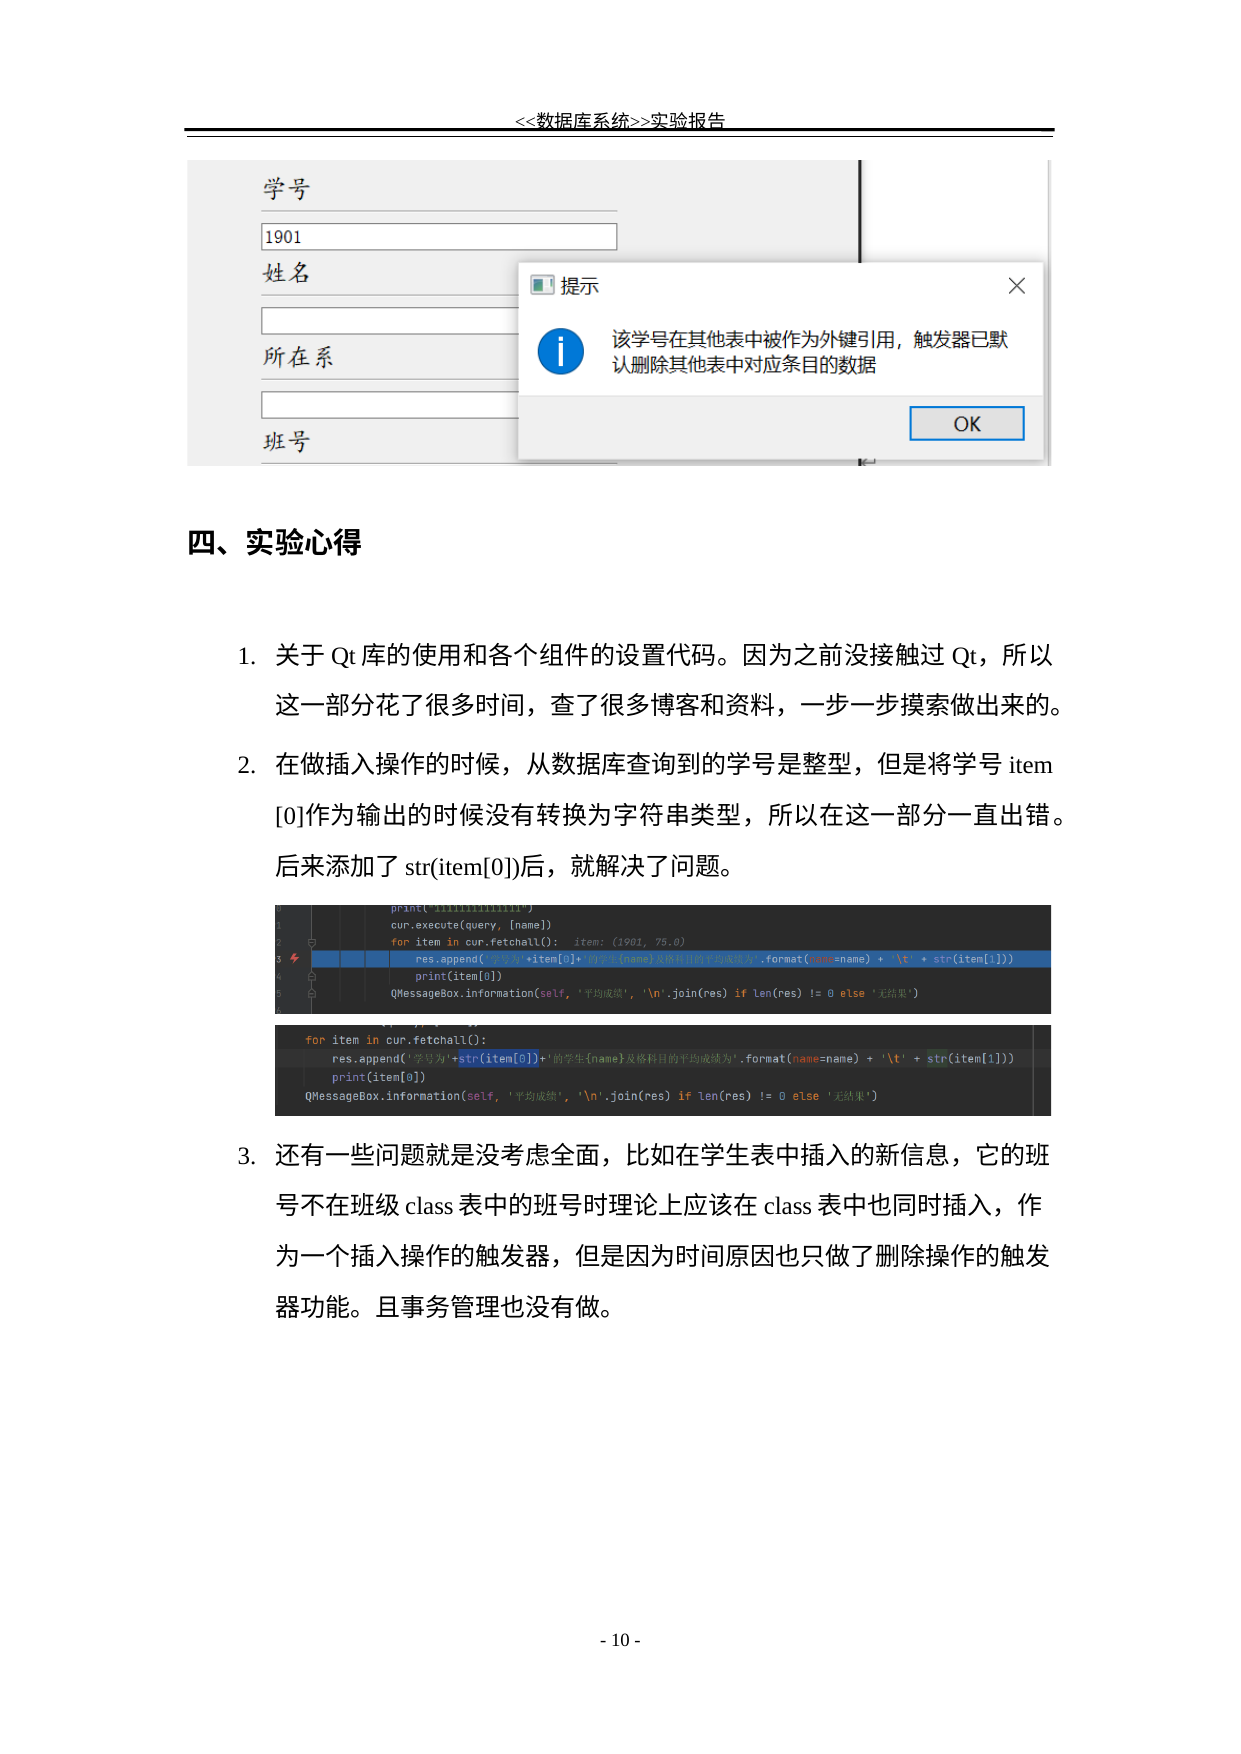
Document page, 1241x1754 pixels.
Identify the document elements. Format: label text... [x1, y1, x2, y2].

subtitle 四、实验心得 [187, 508, 1053, 573]
list 还有一些问题就是没考虑全面，比如在学生表中插入的新信息，它的班号不在班级class表中的班号时理论上应该在class表中也同时插入，作为一个插入操作的触发器，但是因为时间原因也只做了删除操作的触发器功能。且事务管理也没有做。 [237, 1135, 1053, 1323]
picture [275, 905, 1052, 1014]
picture [187, 160, 1052, 466]
list 关于Qt库的使用和各个组件的设置代码。因为之前没接触过Qt，所以这一部分花了很多时间，查了很多博客和资料，一步一步摸索做出来的。 [237, 635, 1053, 722]
picture [275, 1025, 1052, 1116]
list 在做插入操作的时候，从数据库查询到的学号是整型，但是将学号item[0]作为输出的时候没有转换为字符串类型，所以在这一部分一直出错。后来添加了str(item[0])后，就解决了问题。 [237, 745, 1053, 883]
